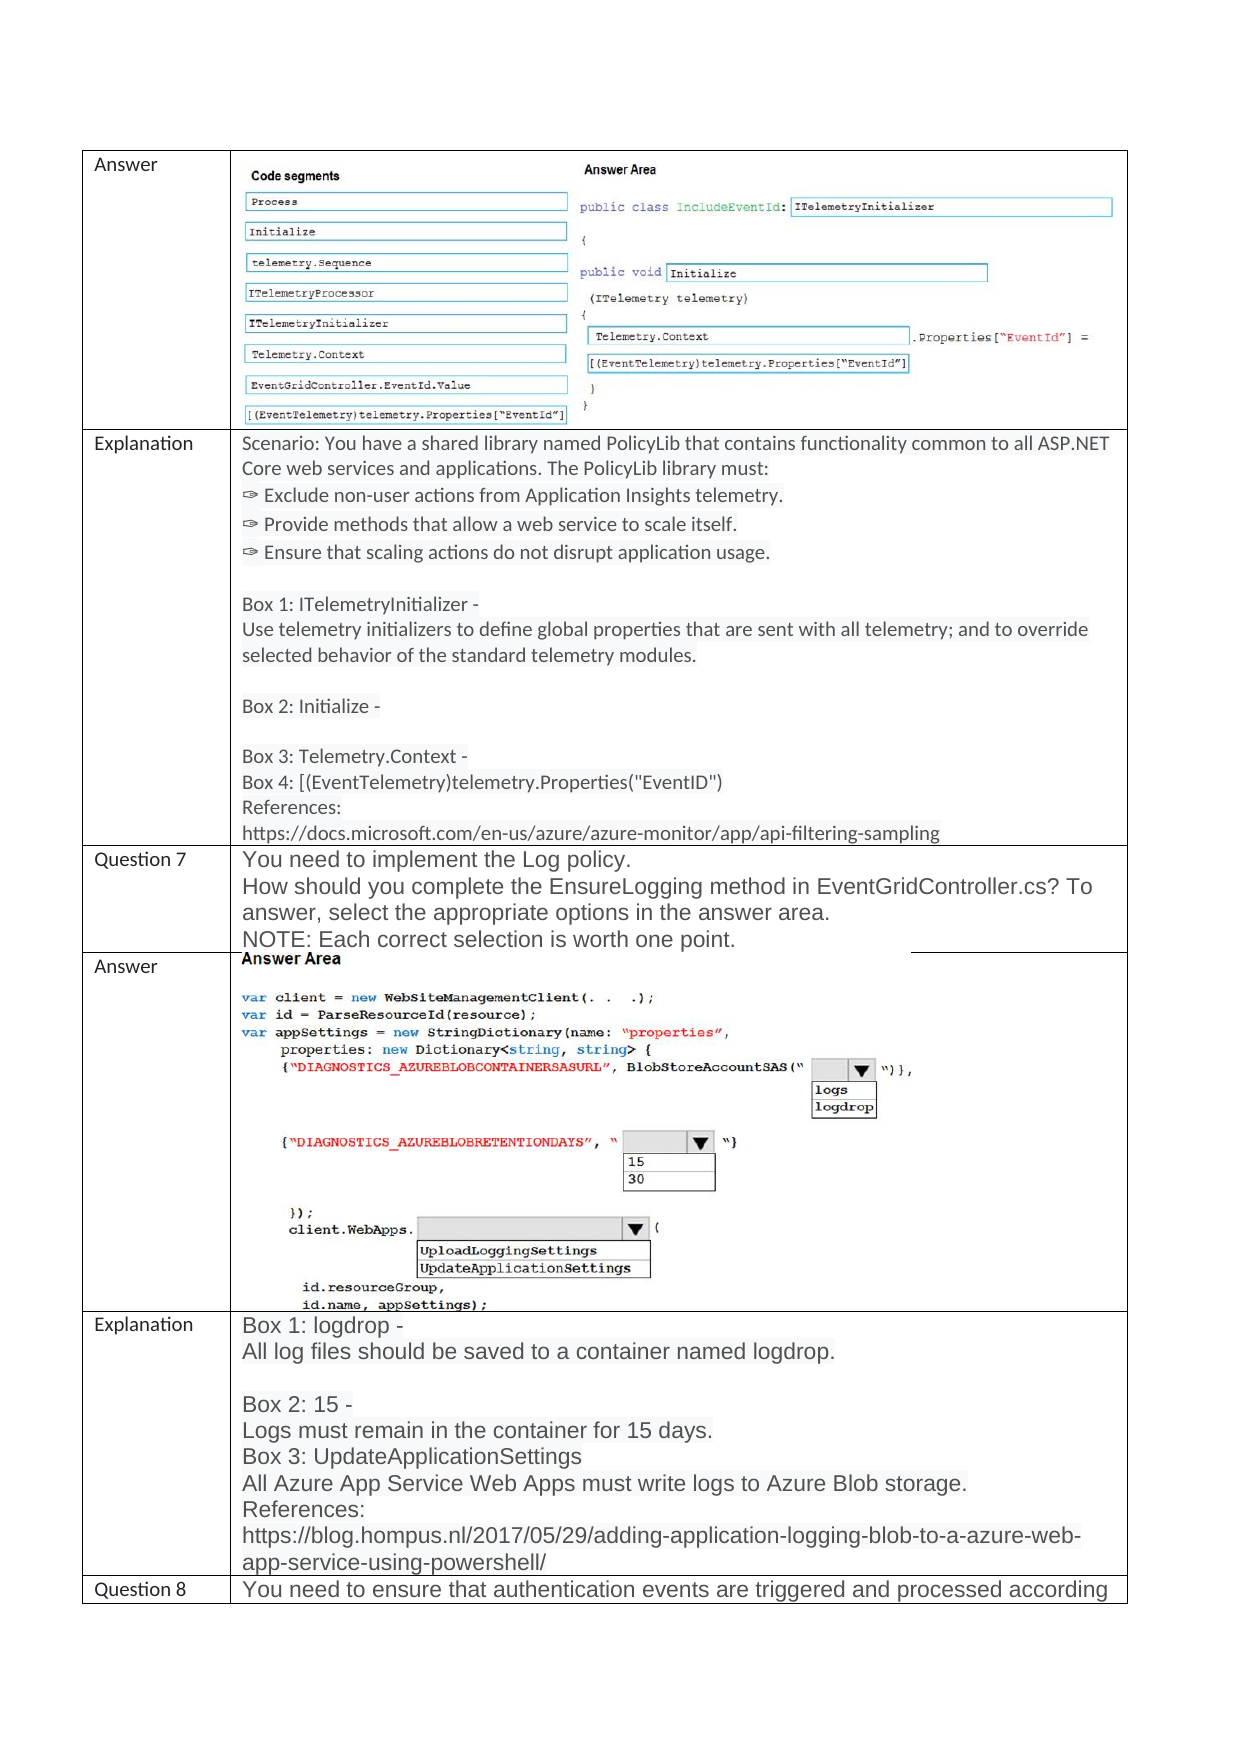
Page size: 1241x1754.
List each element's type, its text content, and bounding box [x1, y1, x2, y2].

table_cell [911, 953, 1127, 1311]
table_cell [1116, 151, 1127, 429]
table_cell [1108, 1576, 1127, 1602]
table_cell Explanation [83, 430, 230, 845]
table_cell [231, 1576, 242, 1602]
picture [241, 952, 911, 1311]
table_cell Question 7 [83, 846, 230, 952]
table_cell Explanation [83, 1312, 230, 1575]
picture [241, 151, 1116, 429]
table_cell You need to implement the Log policy. How should you complete the EnsureLogging method in EventGridController.cs? To answer, select the appropriate options in the answer area. NOTE: Each correct selection is worth one point. [632, 846, 1127, 952]
table_cell Answer [83, 151, 230, 429]
table_cell Question 8 [83, 1576, 230, 1602]
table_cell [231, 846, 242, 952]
table_cell Scenario: You have a shared library named PolicyLib that contains functionality common to all ASP.NET Core web services and applications. The PolicyLib library must: ✑ Exclude non-user actions from Application Insights telemetry. ✑ Provide methods that allow a web service to scale itself. ✑ Ensure that scaling actions do not disrupt application usage. Box 1: ITelemetryInitializer - Use telemetry initializers to define global properties that are sent with all telemetry; and to override selected behavior of the standard telemetry modules. Box 2: Initialize - Box 3: Telemetry.Context - Box 4: [(EventTelemetry)telemetry.Properties("EventID") References: https://docs.microsoft.com/en-us/azure/azure-monitor/app/api-filtering-sampling [231, 430, 1127, 845]
table_cell [231, 151, 241, 429]
table_cell [231, 953, 241, 1311]
table_cell Answer [83, 953, 230, 1311]
table_cell Box 1: logdrop - All log files should be saved to a container named logdrop. Box 2: 15 - Logs must remain in the container for 15 days. Box 3: UpdateApplicationSettings All Azure App Service Web Apps must write logs to Azure Blob storage. References: https://blog.hompus.nl/2017/05/29/adding-application-logging-blob-to-a-azure-web-app-service-using-powershell/ [231, 1312, 1127, 1575]
